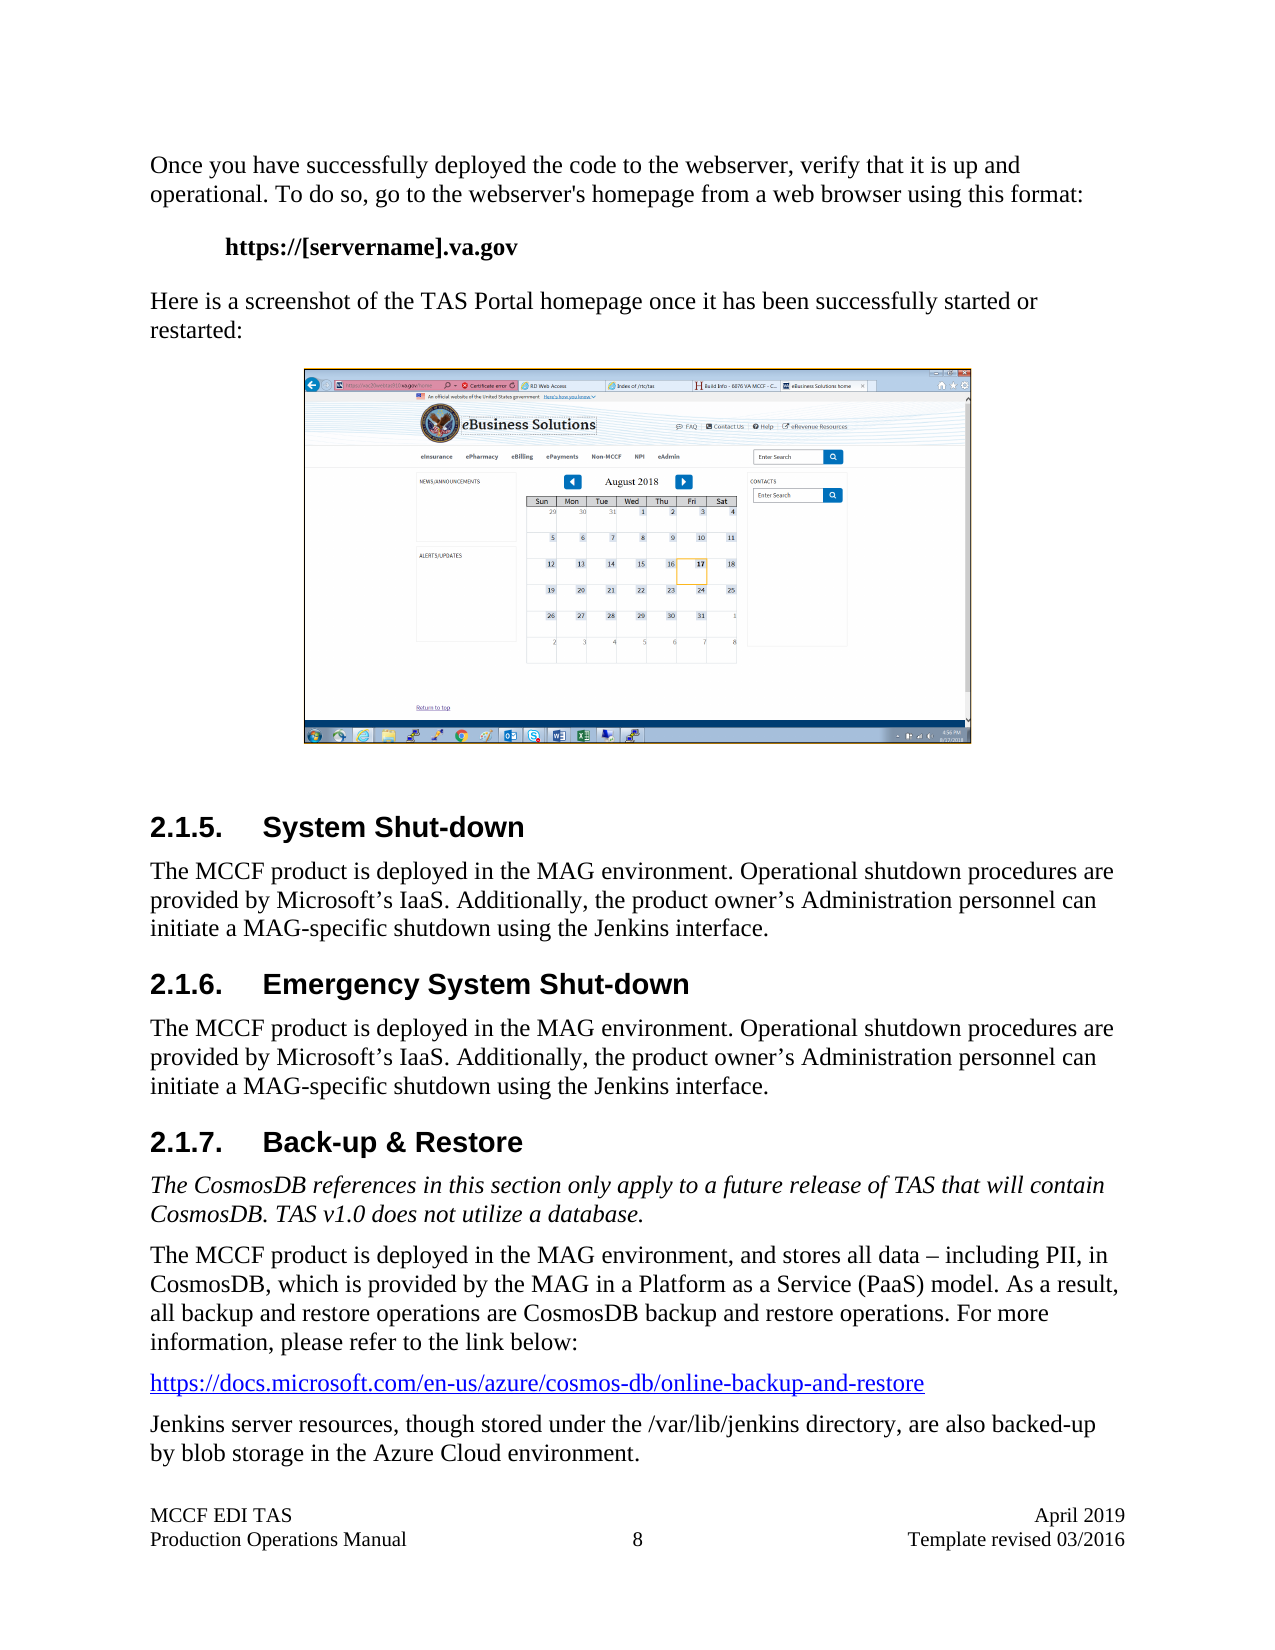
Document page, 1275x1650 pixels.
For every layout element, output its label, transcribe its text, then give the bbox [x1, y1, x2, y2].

text The CosmosDB references in this section only apply to a future release of TAS that will contain CosmosDB. TAS v1.0 does not utilize a database. [150, 1171, 1125, 1228]
text The MCCF product is deployed in the MAG environment. Operational shutdown procedures are provided by Microsoft’s IaaS. Additionally, the product owner’s Administration personnel can initiate a MAG-specific shutdown using the Jenkins interface. [150, 856, 1125, 942]
picture [303, 368, 972, 744]
subtitle Back-up & Restore [150, 1124, 1125, 1158]
text The MCCF product is deployed in the MAG environment, and stores all data – including PII, in CosmosDB, which is provided by the MAG in a Platform as a Service (PaaS) model. As a result, all backup and restore operations are CosmosDB backup and restore operations. For more information, please refer to the link below: [150, 1241, 1125, 1356]
subtitle Emergency System Shut-down [150, 967, 1125, 1001]
text https://docs.microsoft.com/en-us/azure/cosmos-db/online-backup-and-restore [150, 1368, 1125, 1397]
text https://[servername].va.gov [150, 232, 1125, 261]
text Jenkins server resources, though stored under the /var/lib/jenkins directory, are also backed-up by blob storage in the Azure Cloud environment. [150, 1409, 1125, 1467]
text Once you have successfully deployed the code to the webserver, verify that it is up and operational. To do so, go to the webserver's homepage from a web browser using this format: [150, 150, 1125, 207]
text Here is a screenshot of the TAS Portal homepage once it has been successfully started or restarted: [150, 286, 1125, 344]
subtitle System Shut-down [150, 810, 1125, 843]
text The MCCF product is deployed in the MAG environment. Operational shutdown procedures are provided by Microsoft’s IaaS. Additionally, the product owner’s Administration personnel can initiate a MAG-specific shutdown using the Jenkins interface. [150, 1013, 1125, 1099]
